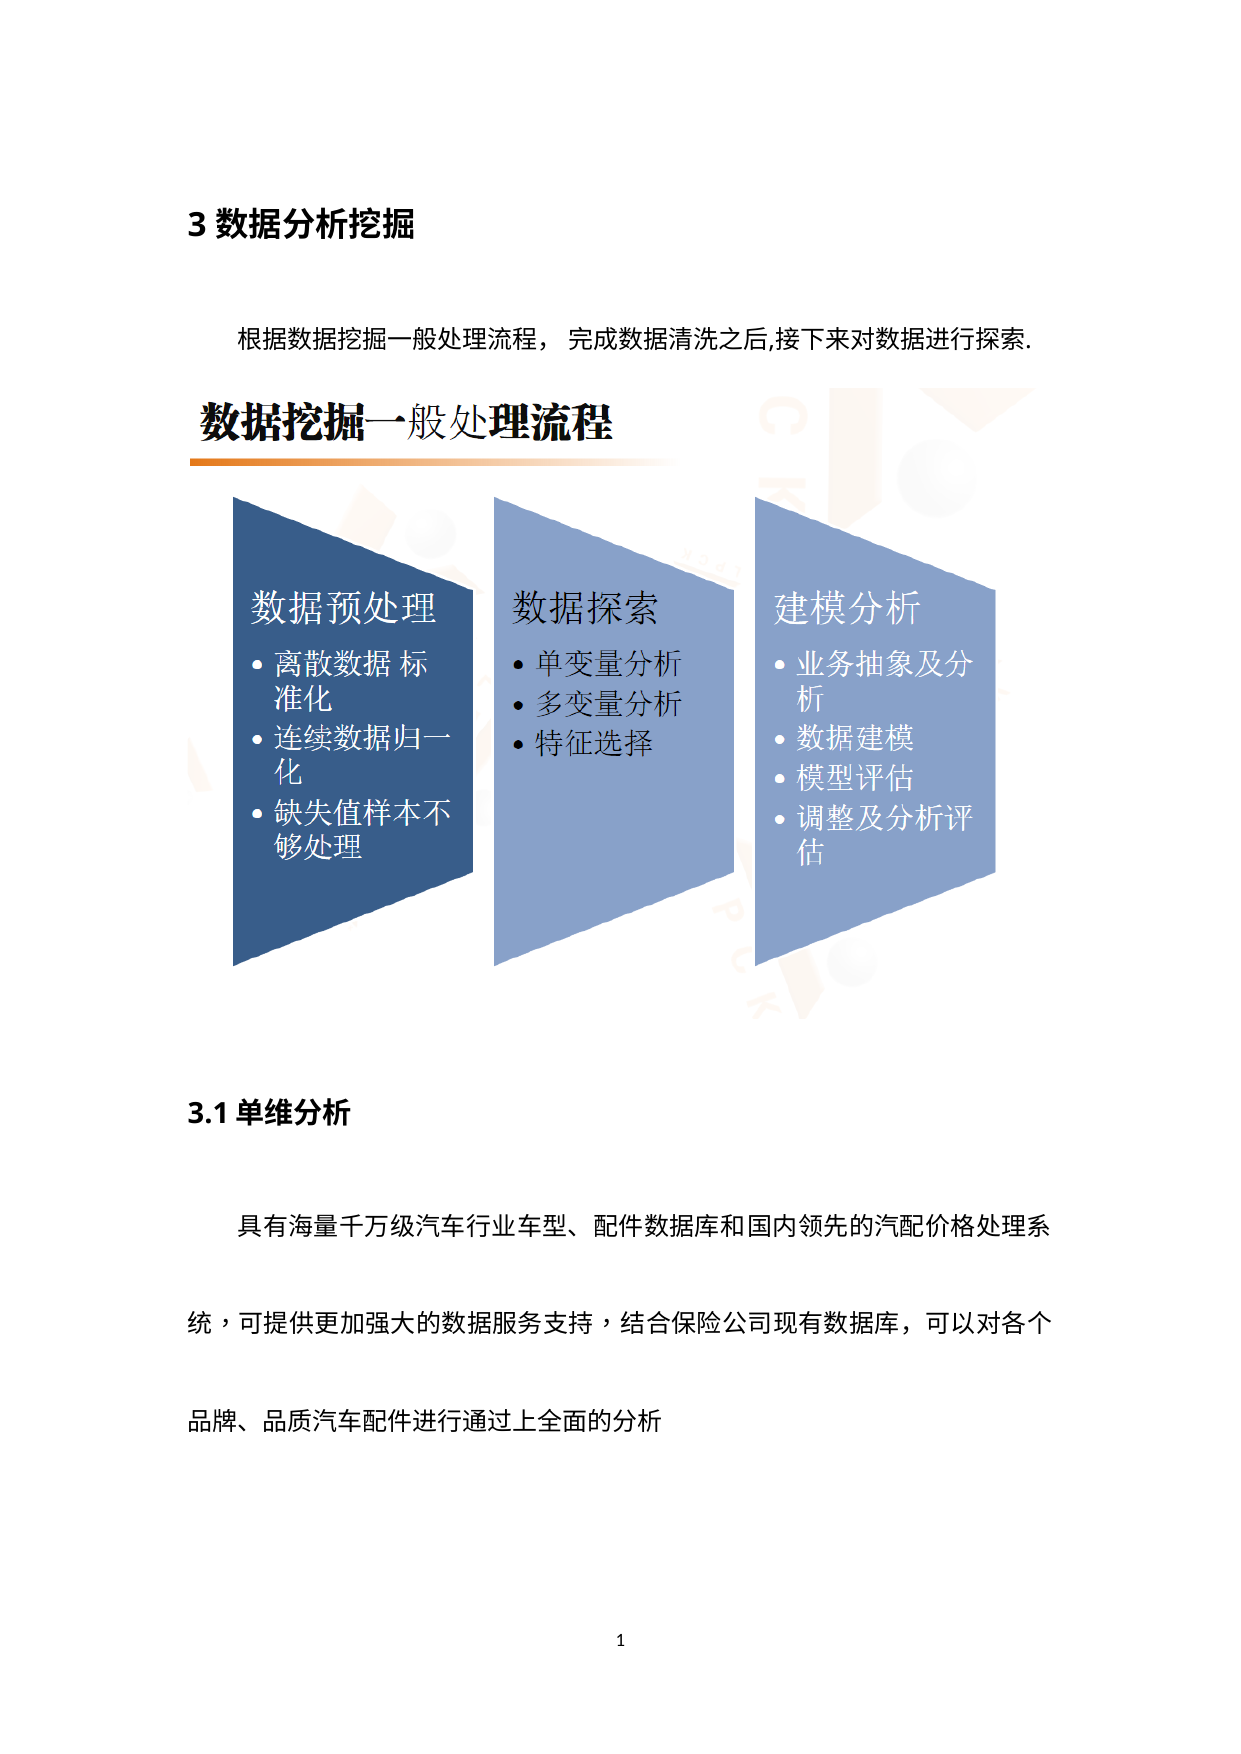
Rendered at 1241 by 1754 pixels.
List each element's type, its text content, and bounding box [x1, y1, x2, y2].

picture [187, 388, 1058, 1019]
text 具有海量千万级汽车行业车型、配件数据库和国内领先的汽配价格处理系统，可提供更加强大的数据服务支持，结合保险公司现有数据库，可以对各个品牌、品质汽车配件进行通过上全面的分析 [187, 1192, 1053, 1452]
text 根据数据挖掘一般处理流程， 完成数据清洗之后,接下来对数据进行探索. [187, 305, 1053, 370]
subtitle 3.1单维分析 [187, 1079, 1053, 1144]
subtitle 3 数据分析挖掘 [187, 189, 1053, 254]
